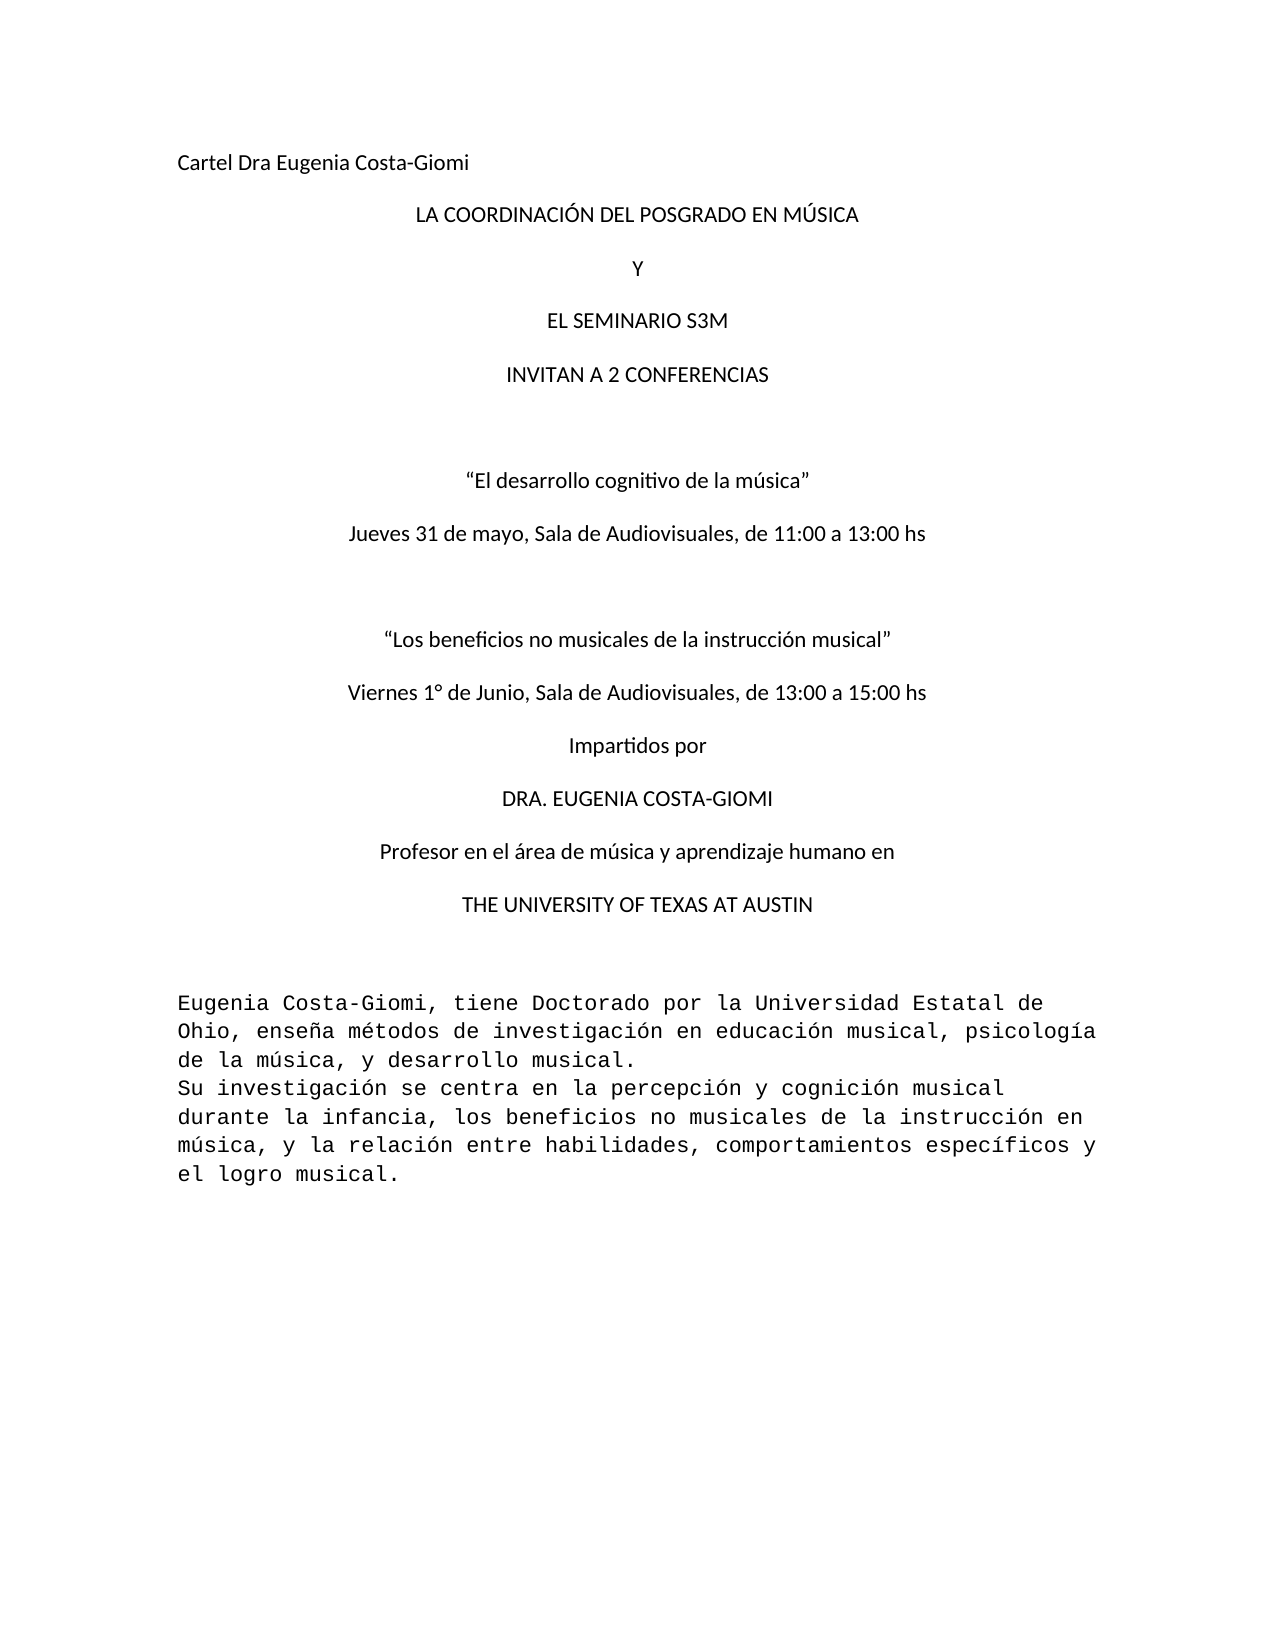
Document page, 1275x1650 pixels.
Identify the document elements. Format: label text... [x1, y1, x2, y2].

text Profesor en el área de música y aprendizaje humano en [177, 837, 1098, 865]
text INVITAN A 2 CONFERENCIAS [177, 360, 1098, 388]
text Impartidos por [177, 731, 1098, 759]
text THE UNIVERSITY OF TEXAS AT AUSTIN [177, 890, 1098, 918]
text “Los beneficios no musicales de la instrucción musical” [177, 625, 1098, 653]
text Dra. Eugenia Costa-Giomi [177, 784, 1098, 812]
text Cartel Dra Eugenia Costa-Giomi [177, 148, 1098, 176]
text EL SEMINARIO S3M [177, 307, 1098, 335]
text Y [177, 254, 1098, 282]
text Viernes 1° de Junio, Sala de Audiovisuales, de 13:00 a 15:00 hs [177, 678, 1098, 706]
text Jueves 31 de mayo, Sala de Audiovisuales, de 11:00 a 13:00 hs [177, 519, 1098, 547]
text “El desarrollo cognitivo de la música” [177, 466, 1098, 494]
text Eugenia Costa-Giomi, tiene Doctorado por la Universidad Estatal de Ohio, enseña métodos de investigación en educación musical, psicología de la música, y desarrollo musical. Su investigación se centra en la percepción y cognición musical durante la infancia, los beneficios no musicales de la instrucción en música, y la relación entre habilidades, comportamientos específicos y el logro musical. [177, 992, 1098, 1188]
text LA COORDINACIÓN DEL POSGRADO EN MÚSICA [177, 201, 1098, 229]
